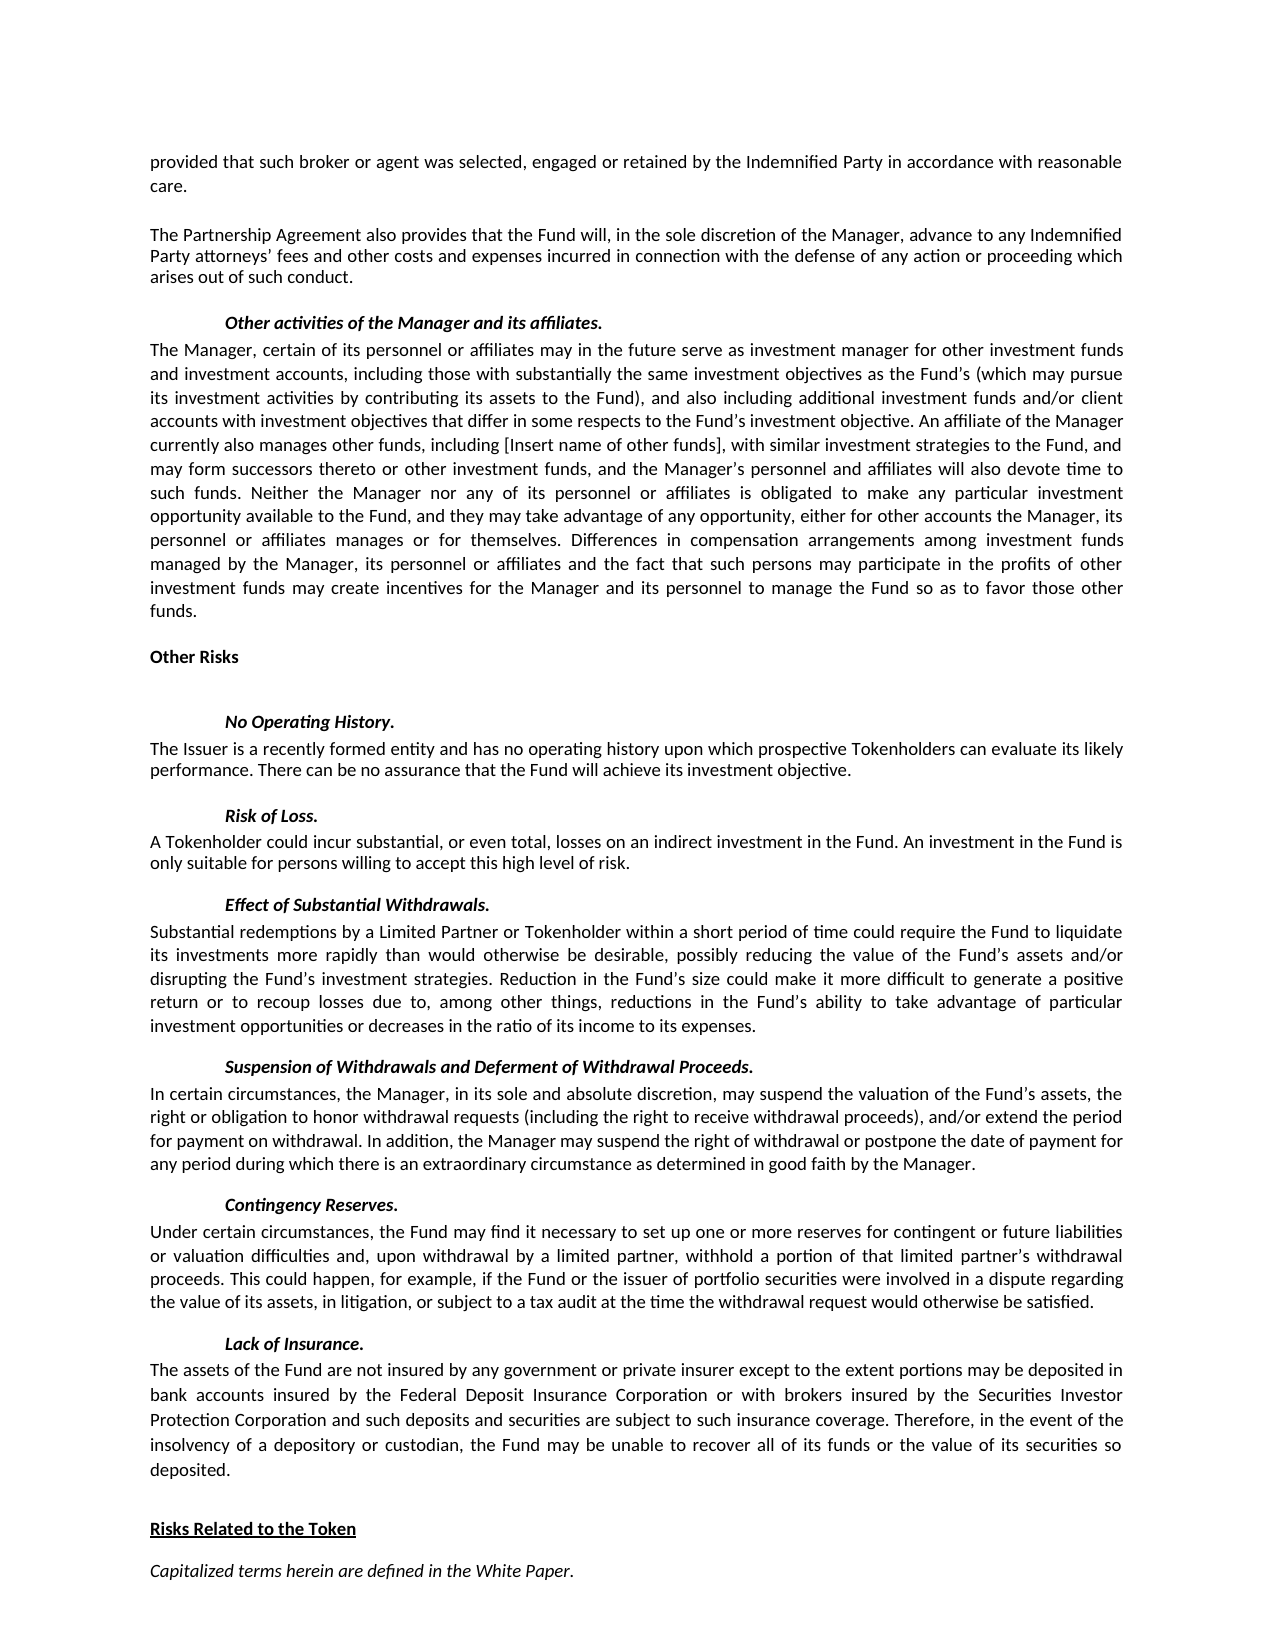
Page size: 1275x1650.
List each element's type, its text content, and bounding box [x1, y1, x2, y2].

text Lack of Insurance. [225, 1332, 1125, 1354]
text Other activities of the Manager and its affiliates. [225, 311, 1125, 334]
text Capitalized terms herein are defined in the White Paper. [150, 1559, 1125, 1582]
text Substantial redemptions by a Limited Partner or Tokenholder within a short period of time could require the Fund to liquidate its investments more rapidly than would otherwise be desirable, possibly reducing the value of the Fund’s assets and/or disrupting the Fund’s investment strategies. Reduction in the Fund’s size could make it more difficult to generate a positive return or to recoup losses due to, among other things, reductions in the Fund’s ability to take advantage of particular investment opportunities or decreases in the ratio of its income to its expenses. [150, 920, 1125, 1037]
text Risks Related to the Token [150, 1517, 1125, 1540]
text Risk of Loss. [225, 804, 1125, 827]
text The Issuer is a recently formed entity and has no operating history upon which prospective Tokenholders can evaluate its likely performance. There can be no assurance that the Fund will achieve its investment objective. [150, 738, 1125, 781]
text Suspension of Withdrawals and Deferment of Withdrawal Proceeds. [225, 1055, 1125, 1078]
text Other Risks [150, 646, 1125, 668]
text Effect of Substantial Withdrawals. [225, 893, 1125, 916]
text Contingency Reserves. [225, 1193, 1125, 1216]
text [150, 150, 1125, 197]
text A Tokenholder could incur substantial, or even total, losses on an indirect investment in the Fund. An investment in the Fund is only suitable for persons willing to accept this high level of risk. [150, 831, 1125, 874]
text No Operating History. [225, 711, 1125, 733]
text Under certain circumstances, the Fund may find it necessary to set up one or more reserves for contingent or future liabilities or valuation difficulties and, upon withdrawal by a limited partner, withhold a portion of that limited partner’s withdrawal proceeds. This could happen, for example, if the Fund or the issuer of portfolio securities were involved in a dispute regarding the value of its assets, in litigation, or subject to a tax audit at the time the withdrawal request would otherwise be satisfied. [150, 1221, 1125, 1313]
text The Partnership Agreement also provides that the Fund will, in the sole discretion of the Manager, advance to any Indemnified Party attorneys’ fees and other costs and expenses incurred in connection with the defense of any action or proceeding which arises out of such conduct. [150, 224, 1125, 288]
text The Manager, certain of its personnel or affiliates may in the future serve as investment manager for other investment funds and investment accounts, including those with substantially the same investment objectives as the Fund’s (which may pursue its investment activities by contributing its assets to the Fund), and also including additional investment funds and/or client accounts with investment objectives that differ in some respects to the Fund’s investment objective. An affiliate of the Manager currently also manages other funds, including [Insert name of other funds], with similar investment strategies to the Fund, and may form successors thereto or other investment funds, and the Manager’s personnel and affiliates will also devote time to such funds. Neither the Manager nor any of its personnel or affiliates is obligated to make any particular investment opportunity available to the Fund, and they may take advantage of any opportunity, either for other accounts the Manager, its personnel or affiliates manages or for themselves. Differences in compensation arrangements among investment funds managed by the Manager, its personnel or affiliates and the fact that such persons may participate in the profits of other investment funds may create incentives for the Manager and its personnel to manage the Fund so as to favor those other funds. [150, 338, 1125, 622]
text The assets of the Fund are not insured by any government or private insurer except to the extent portions may be deposited in bank accounts insured by the Federal Deposit Insurance Corporation or with brokers insured by the Securities Investor Protection Corporation and such deposits and securities are subject to such insurance coverage. Therefore, in the event of the insolvency of a depository or custodian, the Fund may be unable to recover all of its funds or the value of its securities so deposited. [150, 1359, 1125, 1481]
text In certain circumstances, the Manager, in its sole and absolute discretion, may suspend the valuation of the Fund’s assets, the right or obligation to honor withdrawal requests (including the right to receive withdrawal proceeds), and/or extend the period for payment on withdrawal. In addition, the Manager may suspend the right of withdrawal or postpone the date of payment for any period during which there is an extraordinary circumstance as determined in good faith by the Manager. [150, 1082, 1125, 1175]
